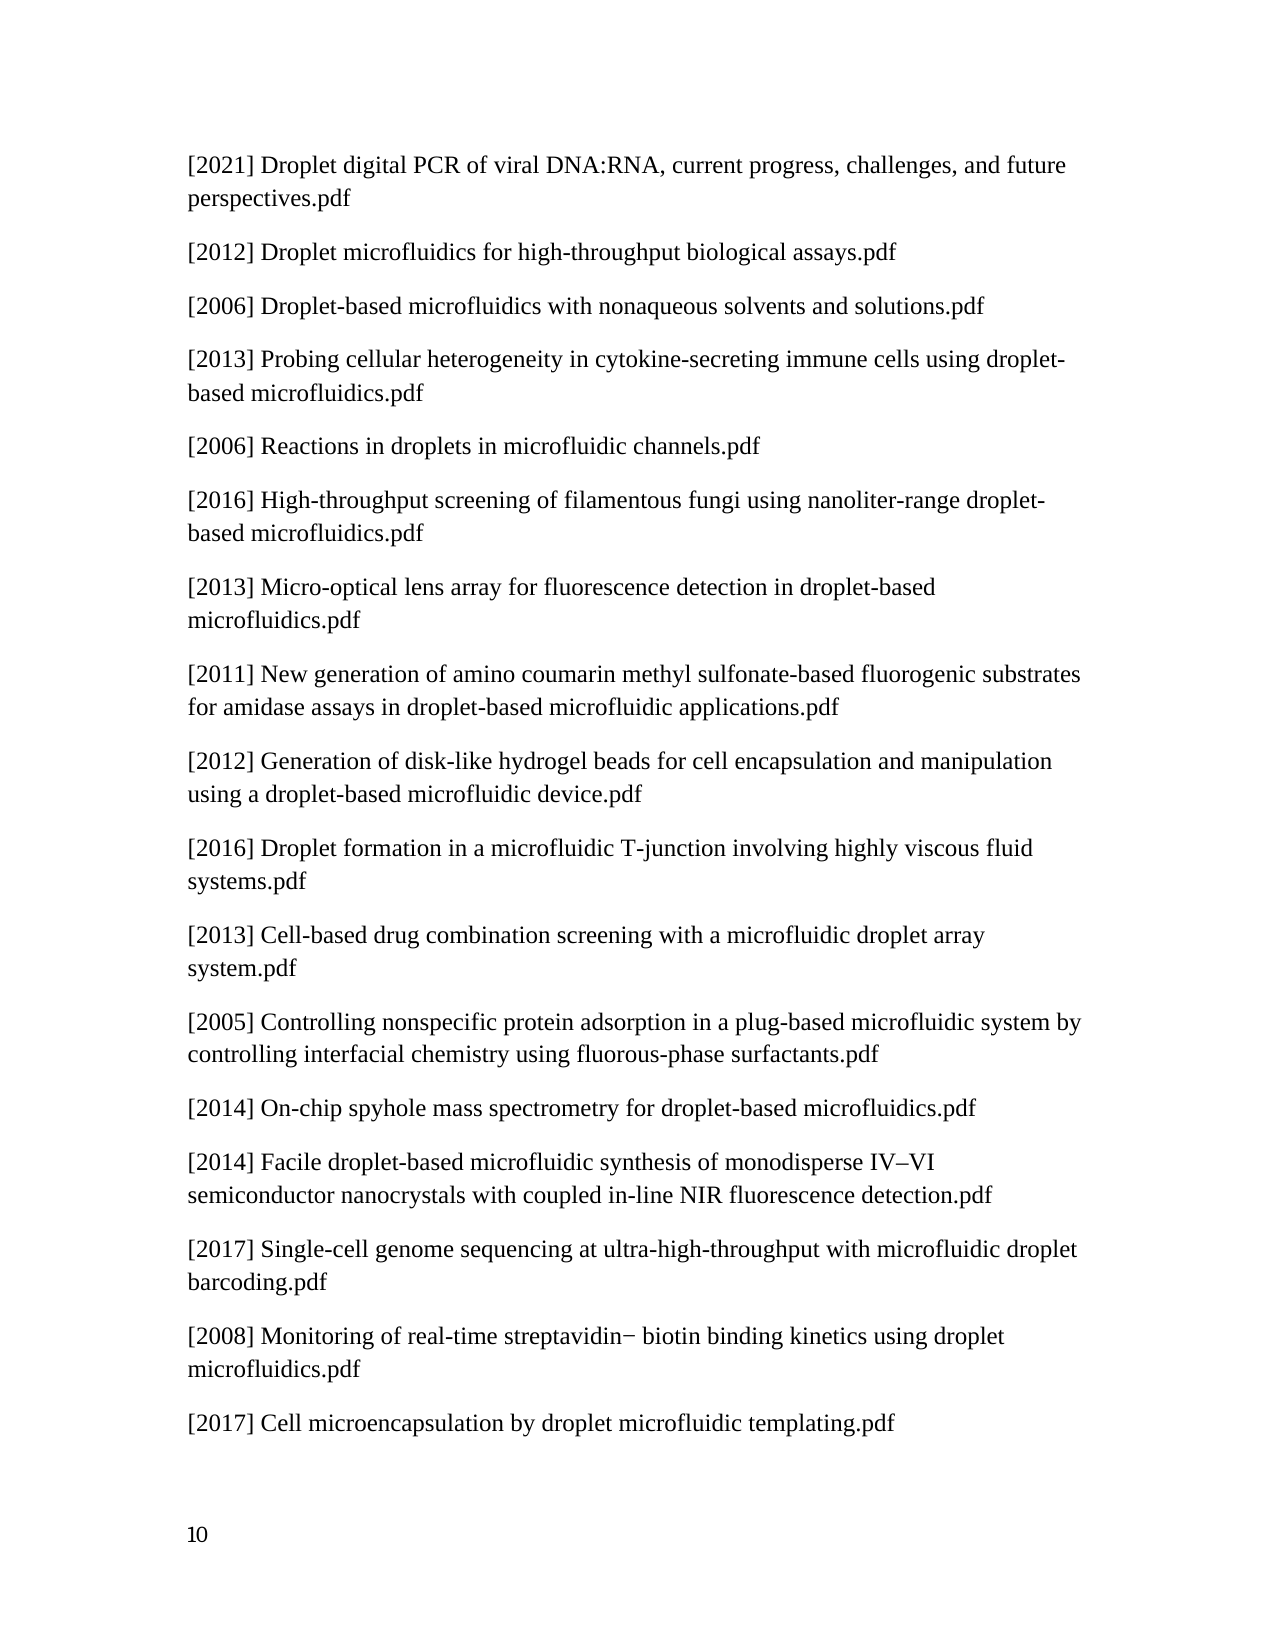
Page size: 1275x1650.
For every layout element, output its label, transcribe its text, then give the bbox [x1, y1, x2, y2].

text [2012] Generation of disk-like hydrogel beads for cell encapsulation and manipulation using a droplet-based microfluidic device.pdf [187, 746, 1087, 808]
text [2005] Controlling nonspecific protein adsorption in a plug-based microfluidic system by controlling interfacial chemistry using fluorous-phase surfactants.pdf [187, 1007, 1087, 1068]
text [2011] New generation of amino coumarin methyl sulfonate-based fluorogenic substrates for amidase assays in droplet-based microfluidic applications.pdf [187, 659, 1087, 721]
text [2014] On‐chip spyhole mass spectrometry for droplet‐based microfluidics.pdf [187, 1093, 1087, 1122]
text [2006] Droplet-based microfluidics with nonaqueous solvents and solutions.pdf [187, 291, 1087, 319]
text [2012] Droplet microfluidics for high-throughput biological assays.pdf [187, 237, 1087, 266]
text [2013] Micro-optical lens array for fluorescence detection in droplet-based microfluidics.pdf [187, 572, 1087, 634]
text [2017] Single-cell genome sequencing at ultra-high-throughput with microfluidic droplet barcoding.pdf [187, 1234, 1087, 1296]
text [2006] Reactions in droplets in microfluidic channels.pdf [187, 431, 1087, 460]
text [2014] Facile droplet-based microfluidic synthesis of monodisperse IV–VI semiconductor nanocrystals with coupled in-line NIR fluorescence detection.pdf [187, 1147, 1087, 1209]
text [2008] Monitoring of real-time streptavidin− biotin binding kinetics using droplet microfluidics.pdf [187, 1321, 1087, 1383]
text [2016] Droplet formation in a microfluidic T-junction involving highly viscous fluid systems.pdf [187, 833, 1087, 894]
text [2017] Cell microencapsulation by droplet microfluidic templating.pdf [187, 1408, 1087, 1437]
text [2013] Cell-based drug combination screening with a microfluidic droplet array system.pdf [187, 920, 1087, 981]
text [2016] High-throughput screening of filamentous fungi using nanoliter-range droplet-based microfluidics.pdf [187, 485, 1087, 547]
text [2013] Probing cellular heterogeneity in cytokine-secreting immune cells using droplet-based microfluidics.pdf [187, 344, 1087, 406]
text [2021] Droplet digital PCR of viral‎ DNA:RNA, current progress, challenges, and future perspectives.pdf [187, 150, 1087, 212]
